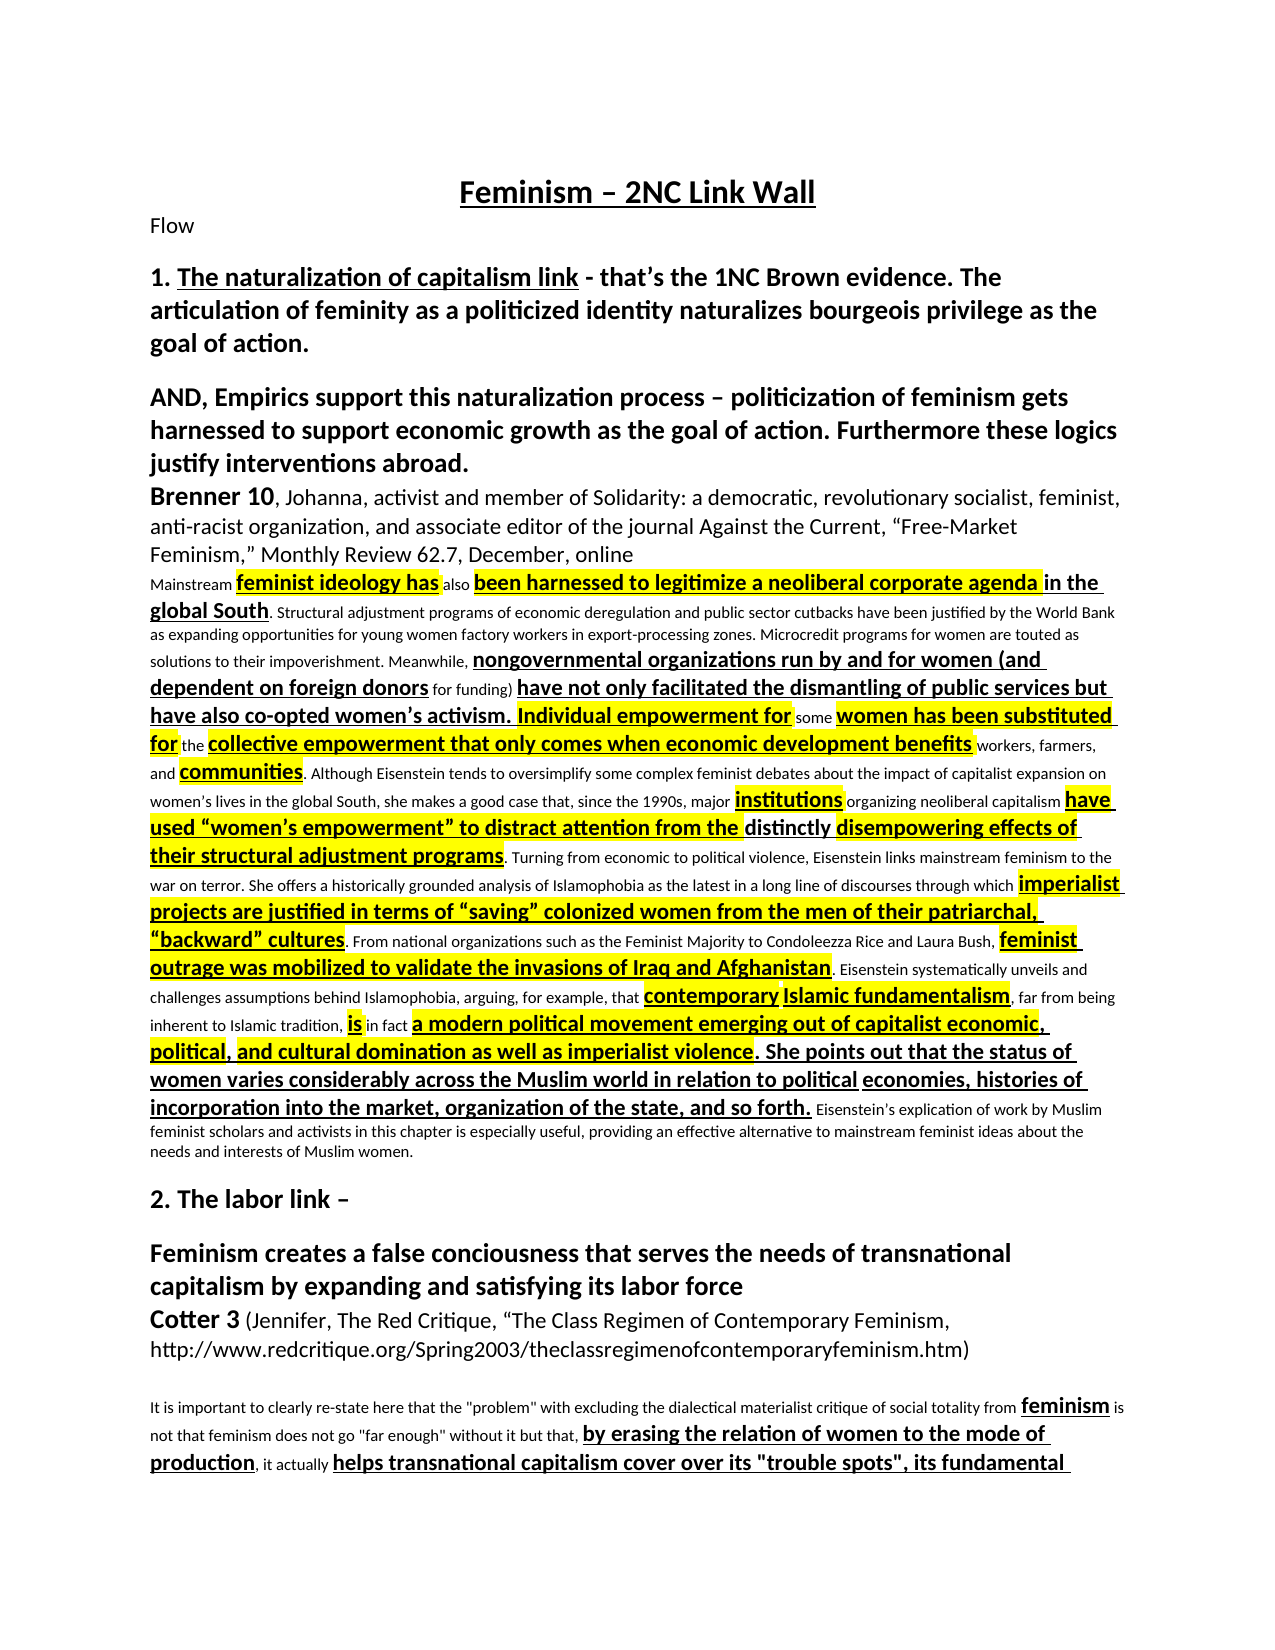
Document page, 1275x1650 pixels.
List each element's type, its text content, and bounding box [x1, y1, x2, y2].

subtitle Feminism creates a false conciousness that serves the needs of transnational capitalism by expanding and satisfying its labor force [150, 1236, 1125, 1302]
text Cotter 3 (Jennifer, The Red Critique, “The Class Regimen of Contemporary Feminism, http://www.redcritique.org/Spring2003/theclassregimenofcontemporaryfeminism.htm) [150, 1302, 1125, 1363]
subtitle 1. The naturalization of capitalism link - that’s the 1NC Brown evidence. The articulation of feminity as a politicized identity naturalizes bourgeois privilege as the goal of action. [150, 260, 1125, 359]
subtitle AND, Empirics support this naturalization process – politicization of feminism gets harnessed to support economic growth as the goal of action. Furthermore these logics justify interventions abroad. [150, 380, 1125, 479]
text Mainstream feminist ideology has also been harnessed to legitimize a neoliberal corporate agenda in the global South. Structural adjustment programs of economic deregulation and public sector cutbacks have been justified by the World Bank as expanding opportunities for young women factory workers in export-processing zones. Microcredit programs for women are touted as solutions to their impoverishment. Meanwhile, nongovernmental organizations run by and for women (and dependent on foreign donors for funding) have not only facilitated the dismantling of public services but have also co-opted women’s activism. Individual empowerment for some women has been substituted for the collective empowerment that only comes when economic development benefits workers, farmers, and communities. Although Eisenstein tends to oversimplify some complex feminist debates about the impact of capitalist expansion on women’s lives in the global South, she makes a good case that, since the 1990s, major institutions organizing neoliberal capitalism have used “women’s empowerment” to distract attention from the distinctly disempowering effects of their structural adjustment programs. Turning from economic to political violence, Eisenstein links mainstream feminism to the war on terror. She offers a historically grounded analysis of Islamophobia as the latest in a long line of discourses through which imperialist projects are justified in terms of “saving” colonized women from the men of their patriarchal, “backward” cultures. From national organizations such as the Feminist Majority to Condoleezza Rice and Laura Bush, feminist outrage was mobilized to validate the invasions of Iraq and Afghanistan. Eisenstein systematically unveils and challenges assumptions behind Islamophobia, arguing, for example, that contemporary Islamic fundamentalism, far from being inherent to Islamic tradition, is in fact a modern political movement emerging out of capitalist economic, political, and cultural domination as well as imperialist violence. She points out that the status of women varies considerably across the Muslim world in relation to political economies, histories of incorporation into the market, organization of the state, and so forth. Eisenstein’s explication of work by Muslim feminist scholars and activists in this chapter is especially useful, providing an effective alternative to mainstream feminist ideas about the needs and interests of Muslim women. [150, 568, 1125, 897]
subtitle 2. The labor link – [150, 1183, 1125, 1216]
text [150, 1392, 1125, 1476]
text Mainstream feminist ideology has also been harnessed to legitimize a neoliberal corporate agenda in the global South. Structural adjustment programs of economic deregulation and public sector cutbacks have been justified by the World Bank as expanding opportunities for young women factory workers in export-processing zones. Microcredit programs for women are touted as solutions to their impoverishment. Meanwhile, nongovernmental organizations run by and for women (and dependent on foreign donors for funding) have not only facilitated the dismantling of public services but have also co-opted women’s activism. Individual empowerment for some women has been substituted for the collective empowerment that only comes when economic development benefits workers, farmers, and communities. Although Eisenstein tends to oversimplify some complex feminist debates about the impact of capitalist expansion on women’s lives in the global South, she makes a good case that, since the 1990s, major institutions organizing neoliberal capitalism have used “women’s empowerment” to distract attention from the distinctly disempowering effects of their structural adjustment programs. Turning from economic to political violence, Eisenstein links mainstream feminism to the war on terror. She offers a historically grounded analysis of Islamophobia as the latest in a long line of discourses through which imperialist projects are justified in terms of “saving” colonized women from the men of their patriarchal, “backward” cultures. From national organizations such as the Feminist Majority to Condoleezza Rice and Laura Bush, feminist outrage was mobilized to validate the invasions of Iraq and Afghanistan. Eisenstein systematically unveils and challenges assumptions behind Islamophobia, arguing, for example, that contemporary Islamic fundamentalism, far from being inherent to Islamic tradition, is in fact a modern political movement emerging out of capitalist economic, political, and cultural domination as well as imperialist violence. She points out that the status of women varies considerably across the Muslim world in relation to political economies, histories of incorporation into the market, organization of the state, and so forth. Eisenstein’s explication of work by Muslim feminist scholars and activists in this chapter is especially useful, providing an effective alternative to mainstream feminist ideas about the needs and interests of Muslim women. [150, 894, 1125, 1162]
text Brenner 10, Johanna, activist and member of Solidarity: a democratic, revolutionary socialist, feminist, anti-racist organization, and associate editor of the journal Against the Current, “Free-Market Feminism,” Monthly Review 62.7, December, online [150, 479, 1125, 568]
text Flow [150, 212, 1125, 239]
subtitle Feminism – 2NC Link Wall [150, 171, 1125, 212]
